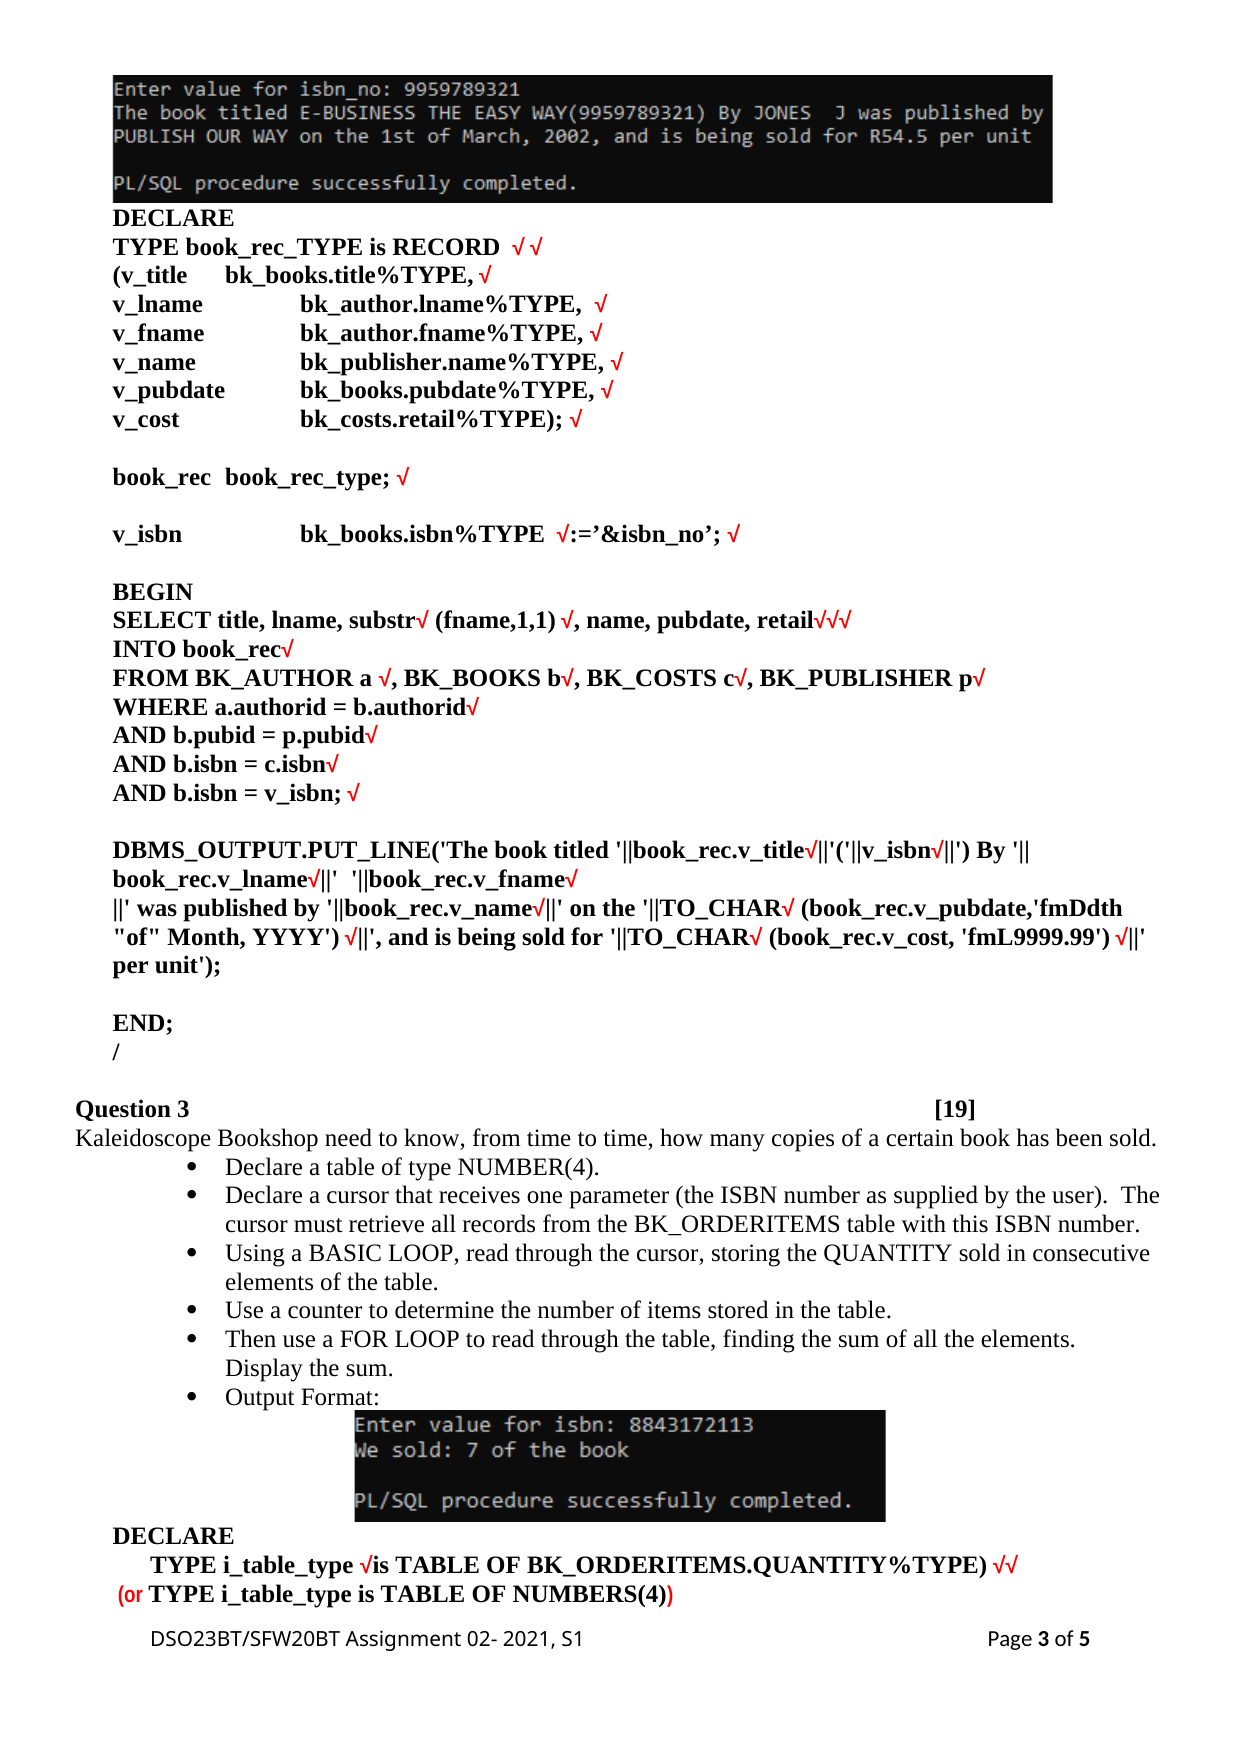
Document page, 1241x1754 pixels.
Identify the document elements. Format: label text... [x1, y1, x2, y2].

text (or TYPE i_table_type is TABLE OF NUMBERS(4)) [112, 1579, 1165, 1608]
text TYPE book_rec_TYPE is RECORD √ √ [112, 232, 1165, 260]
text DECLARE [112, 1521, 1165, 1550]
text BEGIN [112, 577, 1165, 605]
text END; [112, 1008, 1165, 1037]
text v_pubdate bk_books.pubdate%TYPE, √ [112, 375, 1165, 404]
text (v_title bk_books.title%TYPE, √ [112, 260, 1165, 289]
text SELECT title, lname, substr√ (fname,1,1) √, name, pubdate, retail√√√ [112, 605, 1165, 634]
text DBMS_OUTPUT.PUT_LINE('The book titled '||book_rec.v_title√||'('||v_isbn√||') By '||book_rec.v_lname√||' '||book_rec.v_fname√ [112, 835, 1165, 893]
text ||' was published by '||book_rec.v_name√||' on the '||TO_CHAR√ (book_rec.v_pubdate,'fmDdth "of" Month, YYYY') √||', and is being sold for '||TO_CHAR√ (book_rec.v_cost, 'fmL9999.99') √||' per unit'); [112, 893, 1165, 979]
text v_fname bk_author.fname%TYPE, √ [112, 318, 1165, 347]
list Declare a cursor that receives one parameter (the ISBN number as supplied by the user). The cursor must retrieve all records from the BK_ORDERITEMS table with this ISBN number. [187, 1180, 1165, 1238]
text AND b.isbn = c.isbn√ [112, 749, 1165, 778]
text Kaleidoscope Bookshop need to know, from time to time, how many copies of a certain book has been sold. [75, 1123, 1165, 1152]
text FROM BK_AUTHOR a √, BK_BOOKS b√, BK_COSTS c√, BK_PUBLISHER p√ [112, 663, 1165, 692]
text v_cost bk_costs.retail%TYPE); √ [112, 404, 1165, 433]
text / [112, 1037, 1165, 1065]
text AND b.isbn = v_isbn; √ [112, 778, 1165, 807]
text book_rec book_rec_type; √ [112, 462, 1165, 490]
list Output Format: [187, 1382, 1165, 1410]
list Then use a FOR LOOP to read through the table, finding the sum of all the elements. Display the sum. [187, 1324, 1165, 1382]
text v_name bk_publisher.name%TYPE, √ [112, 347, 1165, 375]
text Question 3 [19] [75, 1094, 1165, 1123]
text INTO book_rec√ [112, 634, 1165, 663]
list Using a BASIC LOOP, read through the cursor, storing the QUANTITY sold in consecutive elements of the table. [187, 1238, 1165, 1295]
picture [112, 75, 1053, 203]
text v_lname bk_author.lname%TYPE, √ [112, 289, 1165, 318]
text AND b.pubid = p.pubid√ [112, 720, 1165, 749]
text v_isbn bk_books.isbn%TYPE √:=’&isbn_no’; √ [112, 519, 1165, 548]
list Use a counter to determine the number of items stored in the table. [187, 1295, 1165, 1324]
list Declare a table of type NUMBER(4). [187, 1152, 1165, 1180]
text WHERE a.authorid = b.authorid√ [112, 692, 1165, 720]
picture [354, 1410, 886, 1522]
text TYPE i_table_type √is TABLE OF BK_ORDERITEMS.QUANTITY%TYPE) √√ [112, 1550, 1165, 1579]
text DECLARE [112, 203, 1165, 232]
